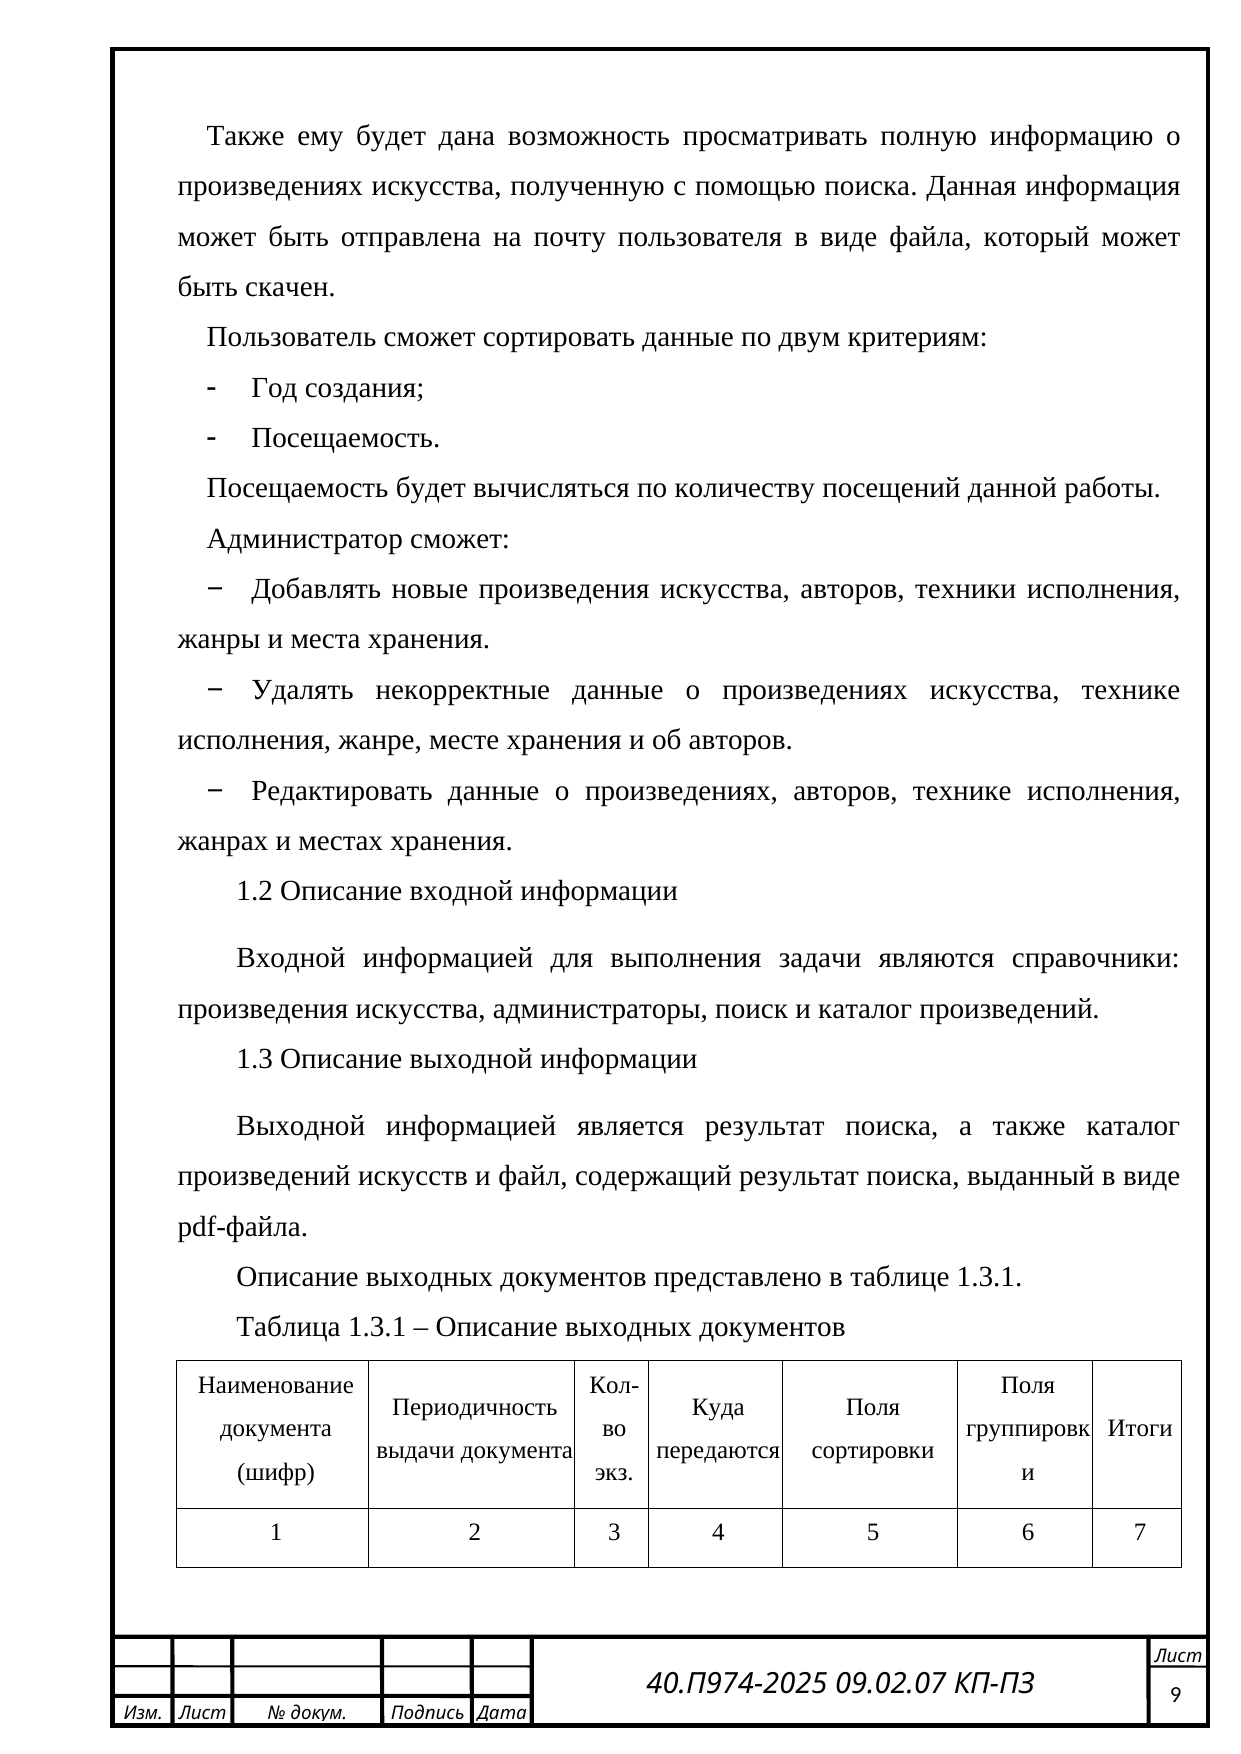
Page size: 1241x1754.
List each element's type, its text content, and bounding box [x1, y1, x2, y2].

text Выходной информацией является результат поиска, а также каталог произведений искусств и файл, содержащий результат поиска, выданный в виде pdf-файла. [177, 1108, 1181, 1242]
text Посещаемость будет вычисляться по количеству посещений данной работы. [206, 471, 1181, 504]
table_cell 7 [1093, 1509, 1181, 1567]
table_cell 5 [783, 1509, 957, 1567]
list Удалять некорректные данные о произведениях искусства, технике исполнения, жанре, месте хранения и об авторов. [177, 672, 1181, 756]
text Таблица 1.3.1 – Описание выходных документов [236, 1309, 1181, 1343]
table_cell 3 [575, 1509, 648, 1567]
text Администратор сможет: [177, 521, 1181, 554]
table_cell 6 [958, 1509, 1092, 1567]
table_header Поля группировки [958, 1361, 1092, 1508]
text Пользователь сможет сортировать данные по двум критериям: [177, 319, 1181, 353]
list Добавлять новые произведения искусства, авторов, техники исполнения, жанры и места хранения. [177, 571, 1181, 655]
table_header Кол-во экз. [575, 1361, 648, 1508]
list Редактировать данные о произведениях, авторов, технике исполнения, жанрах и местах хранения. [177, 773, 1181, 857]
table_cell 4 [649, 1509, 782, 1567]
text 1.3 Описание выходной информации [177, 1041, 1181, 1074]
text Описание выходных документов представлено в таблице 1.3.1. [236, 1259, 1181, 1293]
table_header Куда передаются [649, 1361, 782, 1508]
table_cell 1 [177, 1509, 368, 1567]
table_header Итоги [1093, 1361, 1181, 1508]
table_header Периодичность выдачи документа [369, 1361, 574, 1508]
text 1.2 Описание входной информации [177, 873, 1181, 907]
list Год создания; [177, 370, 1181, 403]
table_header Поля сортировки [783, 1361, 957, 1508]
text Также ему будет дана возможность просматривать полную информацию о произведениях искусства, полученную с помощью поиска. Данная информация может быть отправлена на почту пользователя в виде файла, который может быть скачен. [177, 118, 1181, 303]
list Посещаемость. [177, 420, 1181, 454]
text Входной информацией для выполнения задачи являются справочники: произведения искусства, администраторы, поиск и каталог произведений. [177, 940, 1181, 1024]
table_cell 2 [369, 1509, 574, 1567]
table_header Наименование документа (шифр) [177, 1361, 368, 1508]
